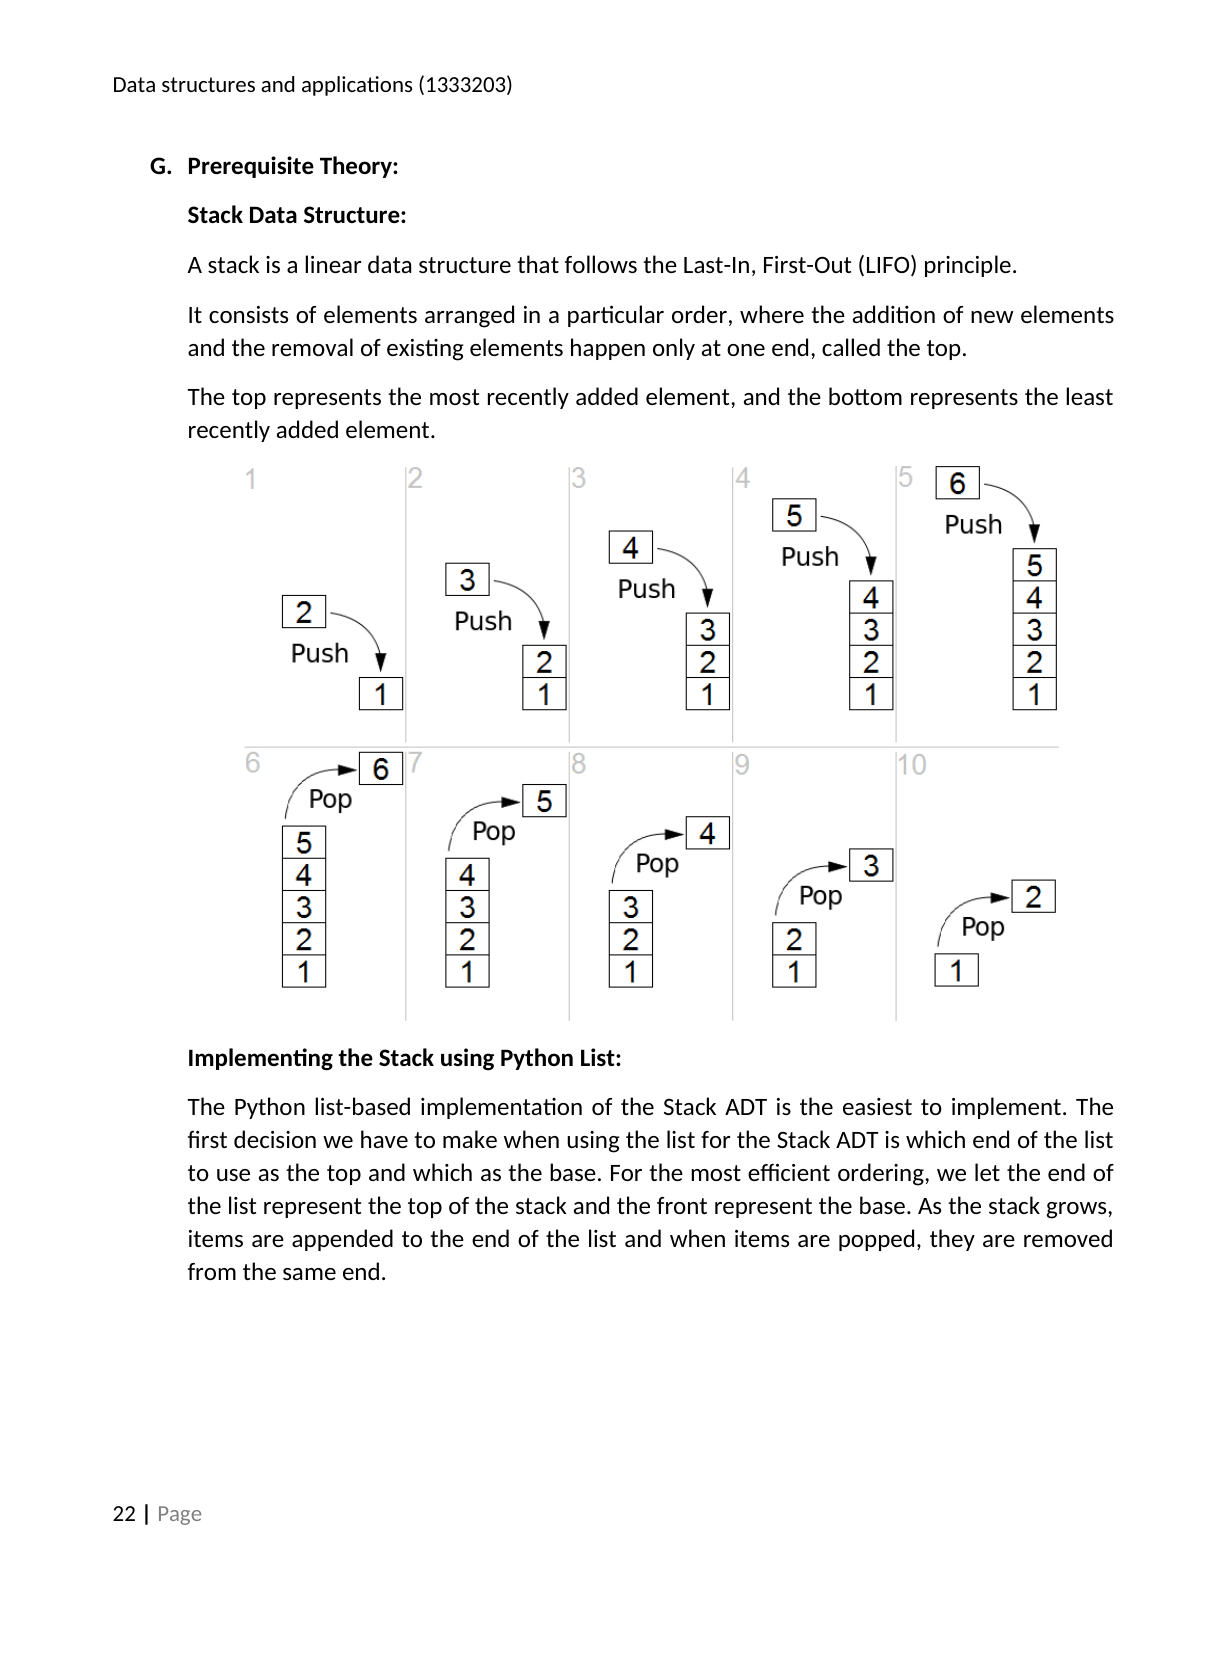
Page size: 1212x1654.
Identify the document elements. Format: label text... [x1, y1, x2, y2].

text A stack is a linear data structure that follows the Last-In, First-Out (LIFO) principle. [187, 249, 1116, 280]
text It consists of elements arranged in a particular order, where the addition of new elements and the removal of existing elements happen only at one end, called the top. [187, 299, 1116, 362]
picture [244, 463, 1059, 1024]
text Stack Data Structure: [187, 199, 1116, 230]
list Prerequisite Theory: [150, 150, 1116, 181]
text Implementing the Stack using Python List: [187, 1042, 1116, 1072]
text The Python list-based implementation of the Stack ADT is the easiest to implement. The first decision we have to make when using the list for the Stack ADT is which end of the list to use as the top and which as the base. For the most efficient ordering, we let the end of the list represent the top of the stack and the front represent the base. As the stack grows, items are appended to the end of the list and when items are popped, they are removed from the same end. [187, 1092, 1116, 1287]
text The top represents the most recently added element, and the bottom represents the least recently added element. [187, 381, 1116, 445]
